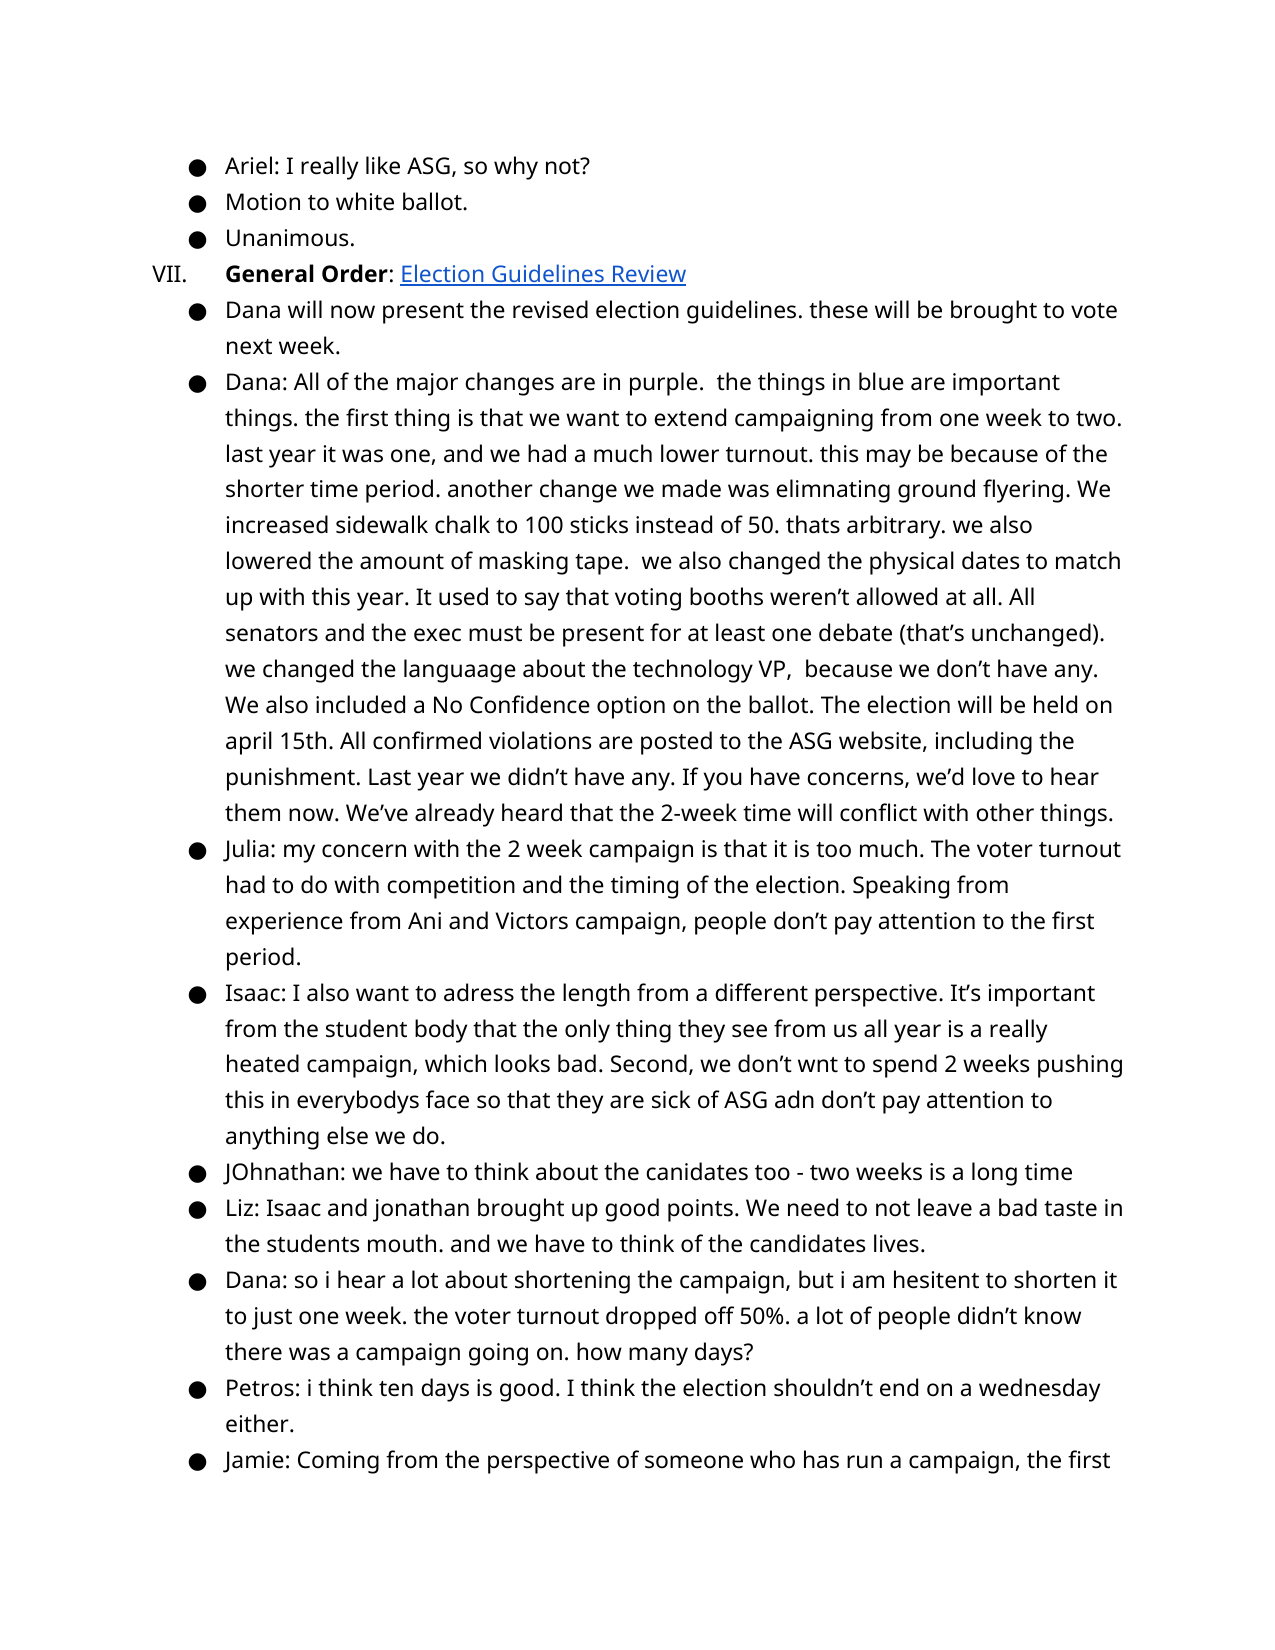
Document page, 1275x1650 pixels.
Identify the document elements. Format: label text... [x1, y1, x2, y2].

list JOhnathan: we have to think about the canidates too - two weeks is a long time [187, 1156, 1125, 1187]
list Motion to white ballot. [187, 186, 1125, 217]
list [187, 1444, 1125, 1475]
list Dana will now present the revised election guidelines. these will be brought to vote next week. [187, 294, 1125, 361]
list Dana: so i hear a lot about shortening the campaign, but i am hesitent to shorten it to just one week. the voter turnout dropped off 50%. a lot of people didn’t know there was a campaign going on. how many days? [187, 1264, 1125, 1367]
list General Order: Election Guidelines Review [187, 258, 1125, 289]
list Julia: my concern with the 2 week campaign is that it is too much. The voter turnout had to do with competition and the timing of the election. Speaking from experience from Ani and Victors campaign, people don’t pay attention to the first period. [187, 833, 1125, 972]
list Isaac: I also want to adress the length from a different perspective. It’s important from the student body that the only thing they see from us all year is a really heated campaign, which looks bad. Second, we don’t wnt to spend 2 weeks pushing this in everybodys face so that they are sick of ASG adn don’t pay attention to anything else we do. [187, 977, 1125, 1152]
list Petros: i think ten days is good. I think the election shouldn’t end on a wednesday either. [187, 1372, 1125, 1439]
list Unanimous. [187, 222, 1125, 253]
list Liz: Isaac and jonathan brought up good points. We need to not leave a bad taste in the students mouth. and we have to think of the candidates lives. [187, 1192, 1125, 1259]
list Ariel: I really like ASG, so why not? [187, 150, 1125, 181]
list Dana: All of the major changes are in purple. the things in blue are important things. the first thing is that we want to extend campaigning from one week to two. last year it was one, and we had a much lower turnout. this may be because of the shorter time period. another change we made was elimnating ground flyering. We increased sidewalk chalk to 100 sticks instead of 50. thats arbitrary. we also lowered the amount of masking tape. we also changed the physical dates to match up with this year. It used to say that voting booths weren’t allowed at all. All senators and the exec must be present for at least one debate (that’s unchanged). we changed the languaage about the technology VP, because we don’t have any. We also included a No Confidence option on the ballot. The election will be held on april 15th. All confirmed violations are posted to the ASG website, including the punishment. Last year we didn’t have any. If you have concerns, we’d love to hear them now. We’ve already heard that the 2-week time will conflict with other things. [187, 366, 1125, 828]
